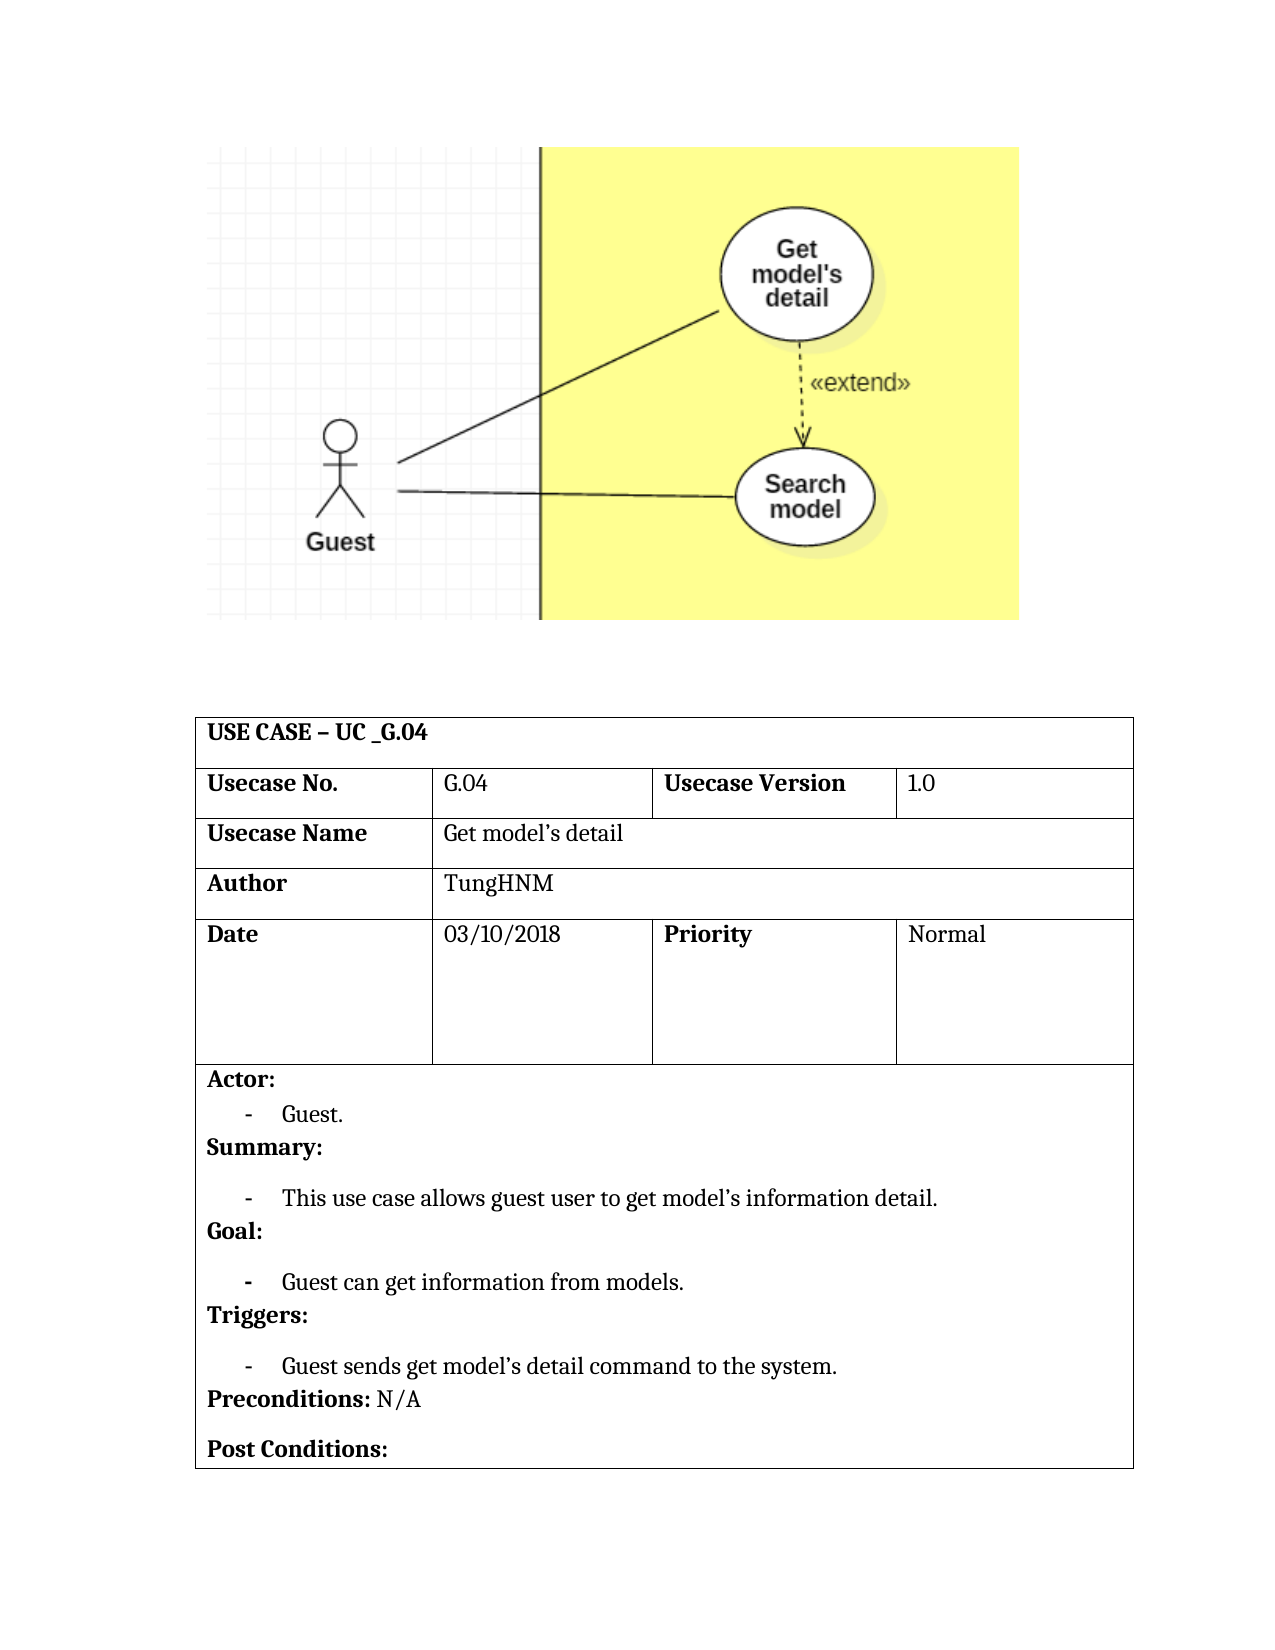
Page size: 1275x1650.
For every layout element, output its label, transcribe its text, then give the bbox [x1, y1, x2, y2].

table_cell Normal [897, 920, 1133, 1064]
picture [206, 147, 1020, 620]
table_cell Date [196, 920, 432, 1064]
table_cell Author [196, 869, 432, 918]
table_header USE CASE – UC _G.04 [196, 718, 1133, 767]
table_cell Usecase Name [196, 819, 432, 868]
table_cell 1.0 [897, 769, 1133, 818]
table_cell Usecase No. [196, 769, 432, 818]
table_cell 03/10/2018 [433, 920, 652, 1064]
table_cell Usecase Version [653, 769, 896, 818]
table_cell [196, 1065, 1133, 1468]
table_cell Get model’s detail [433, 819, 1133, 868]
table_cell Priority [653, 920, 896, 1064]
table_cell TungHNM [433, 869, 1133, 918]
table_cell G.04 [433, 769, 652, 818]
